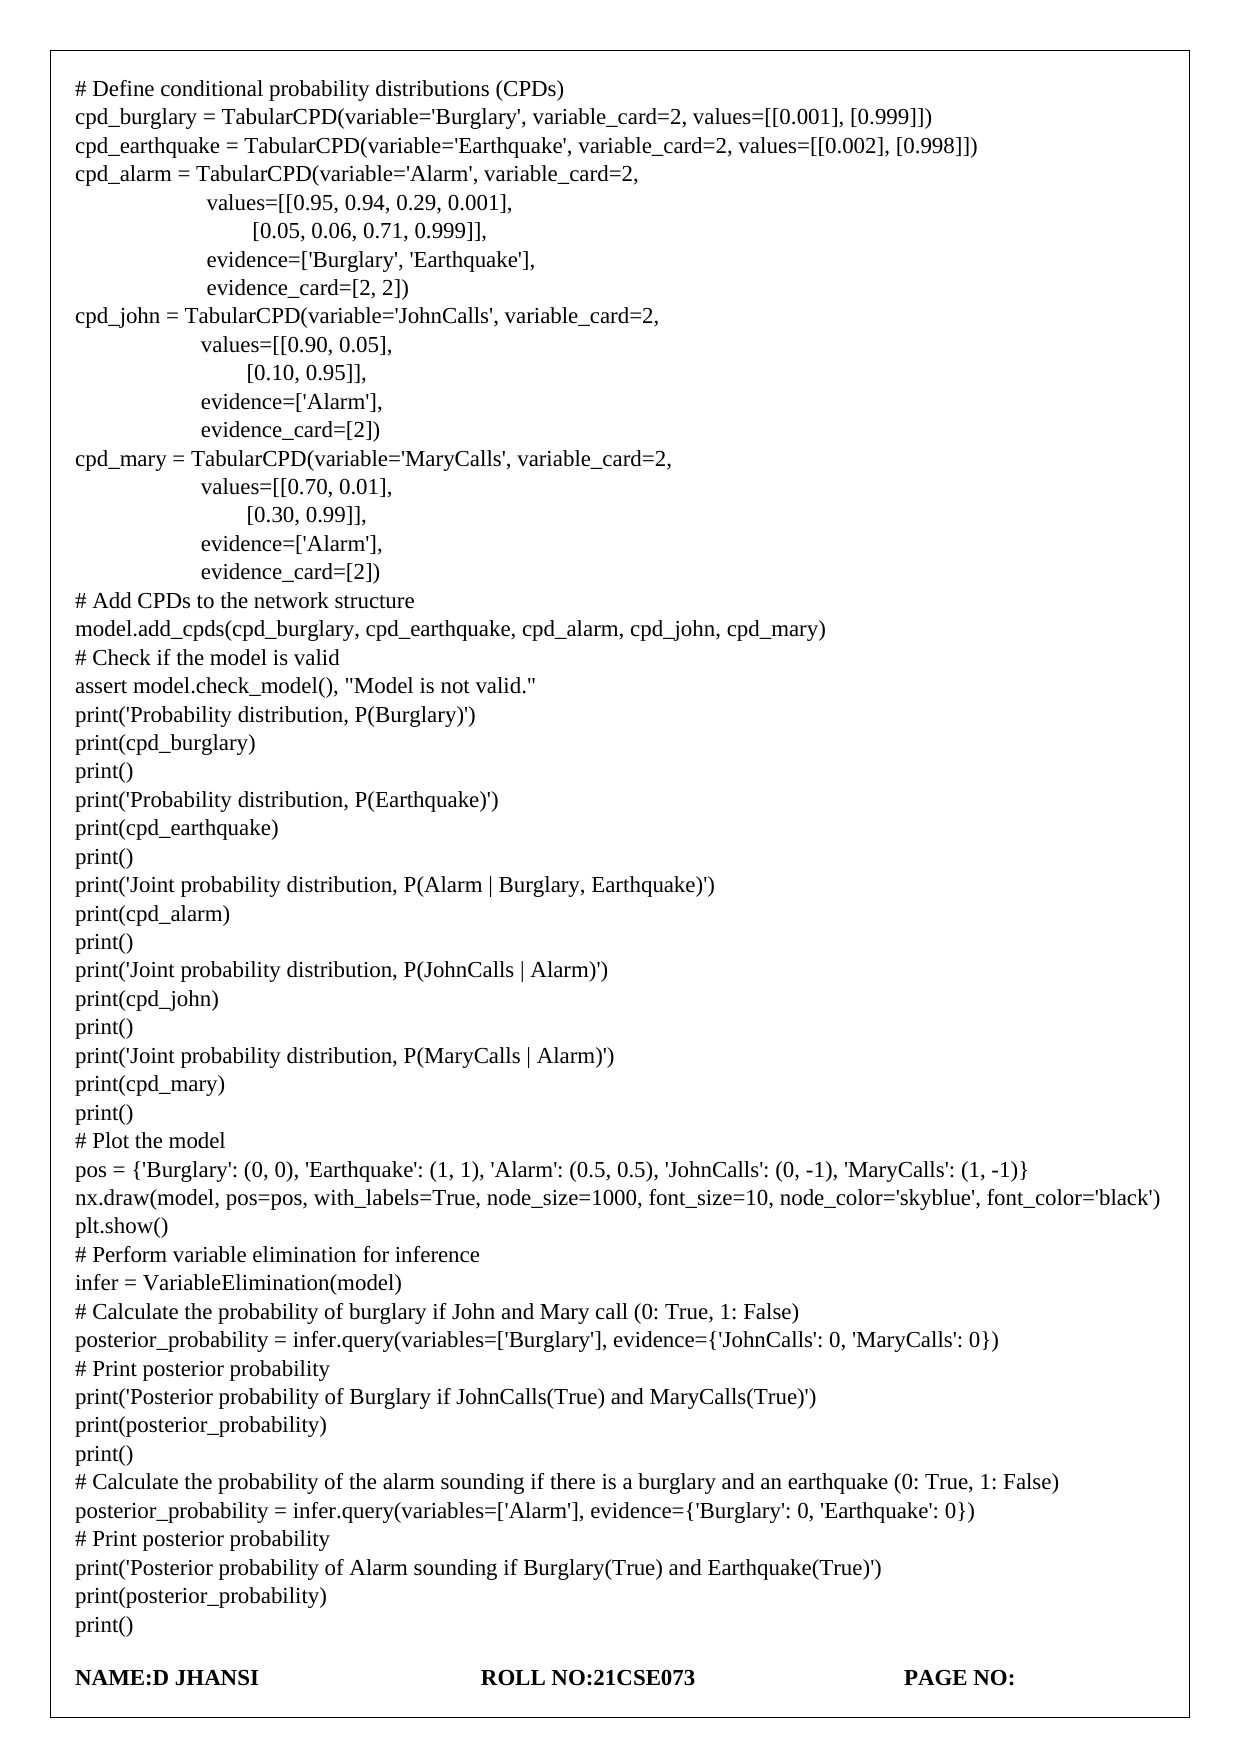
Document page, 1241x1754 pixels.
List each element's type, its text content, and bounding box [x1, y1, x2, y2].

text # Define conditional probability distributions (CPDs) [75, 75, 1165, 101]
text # Add CPDs to the network structure [75, 587, 1165, 613]
text print('Probability distribution, P(Earthquake)') [75, 786, 1165, 812]
text print('Probability distribution, P(Burglary)') [75, 701, 1165, 727]
text values=[[0.70, 0.01], [75, 473, 1165, 499]
text evidence=['Alarm'], [75, 388, 1165, 414]
text print('Joint probability distribution, P(JohnCalls | Alarm)') [75, 957, 1165, 983]
text print() [75, 928, 1165, 954]
text print() [75, 1440, 1165, 1466]
text posterior_probability = infer.query(variables=['Burglary'], evidence={'JohnCalls': 0, 'MaryCalls': 0}) [75, 1326, 1165, 1353]
text print() [75, 1611, 1165, 1637]
text print(cpd_mary) [75, 1070, 1165, 1097]
text print('Posterior probability of Alarm sounding if Burglary(True) and Earthquake(True)') [75, 1554, 1165, 1580]
text evidence=['Alarm'], [75, 530, 1165, 556]
text print(cpd_alarm) [75, 900, 1165, 926]
text # Print posterior probability [75, 1525, 1165, 1552]
text print() [75, 1013, 1165, 1040]
text print(cpd_john) [75, 985, 1165, 1011]
text plt.show() [75, 1212, 1165, 1239]
text cpd_mary = TabularCPD(variable='MaryCalls', variable_card=2, [75, 445, 1165, 471]
text nx.draw(model, pos=pos, with_labels=True, node_size=1000, font_size=10, node_color='skyblue', font_color='black') [75, 1184, 1165, 1210]
text [0.10, 0.95]], [75, 359, 1165, 386]
text posterior_probability = infer.query(variables=['Alarm'], evidence={'Burglary': 0, 'Earthquake': 0}) [75, 1497, 1165, 1523]
text print() [75, 843, 1165, 869]
text infer = VariableElimination(model) [75, 1269, 1165, 1296]
text cpd_alarm = TabularCPD(variable='Alarm', variable_card=2, [75, 160, 1165, 187]
text # Check if the model is valid [75, 644, 1165, 670]
text print(cpd_burglary) [75, 729, 1165, 755]
text print('Posterior probability of Burglary if JohnCalls(True) and MaryCalls(True)') [75, 1383, 1165, 1409]
text print('Joint probability distribution, P(MaryCalls | Alarm)') [75, 1042, 1165, 1068]
text evidence_card=[2]) [75, 416, 1165, 443]
text print(cpd_earthquake) [75, 814, 1165, 841]
text print() [75, 1099, 1165, 1125]
text cpd_john = TabularCPD(variable='JohnCalls', variable_card=2, [75, 302, 1165, 329]
text # Plot the model [75, 1127, 1165, 1153]
text print(posterior_probability) [75, 1582, 1165, 1608]
text # Perform variable elimination for inference [75, 1241, 1165, 1267]
text values=[[0.95, 0.94, 0.29, 0.001], [75, 189, 1165, 215]
text print(posterior_probability) [75, 1412, 1165, 1438]
text print('Joint probability distribution, P(Alarm | Burglary, Earthquake)') [75, 871, 1165, 898]
text evidence=['Burglary', 'Earthquake'], [75, 246, 1165, 272]
text print() [75, 757, 1165, 784]
text evidence_card=[2]) [75, 558, 1165, 585]
text assert model.check_model(), "Model is not valid." [75, 672, 1165, 698]
text [0.30, 0.99]], [75, 502, 1165, 528]
text # Calculate the probability of burglary if John and Mary call (0: True, 1: False) [75, 1298, 1165, 1324]
text evidence_card=[2, 2]) [75, 274, 1165, 300]
text # Calculate the probability of the alarm sounding if there is a burglary and an earthquake (0: True, 1: False) [75, 1468, 1165, 1495]
text pos = {'Burglary': (0, 0), 'Earthquake': (1, 1), 'Alarm': (0.5, 0.5), 'JohnCalls': (0, -1), 'MaryCalls': (1, -1)} [75, 1156, 1165, 1182]
text values=[[0.90, 0.05], [75, 331, 1165, 357]
text cpd_earthquake = TabularCPD(variable='Earthquake', variable_card=2, values=[[0.002], [0.998]]) [75, 132, 1165, 158]
text [0.05, 0.06, 0.71, 0.999]], [75, 217, 1165, 243]
text # Print posterior probability [75, 1355, 1165, 1381]
text model.add_cpds(cpd_burglary, cpd_earthquake, cpd_alarm, cpd_john, cpd_mary) [75, 615, 1165, 642]
text cpd_burglary = TabularCPD(variable='Burglary', variable_card=2, values=[[0.001], [0.999]]) [75, 103, 1165, 130]
